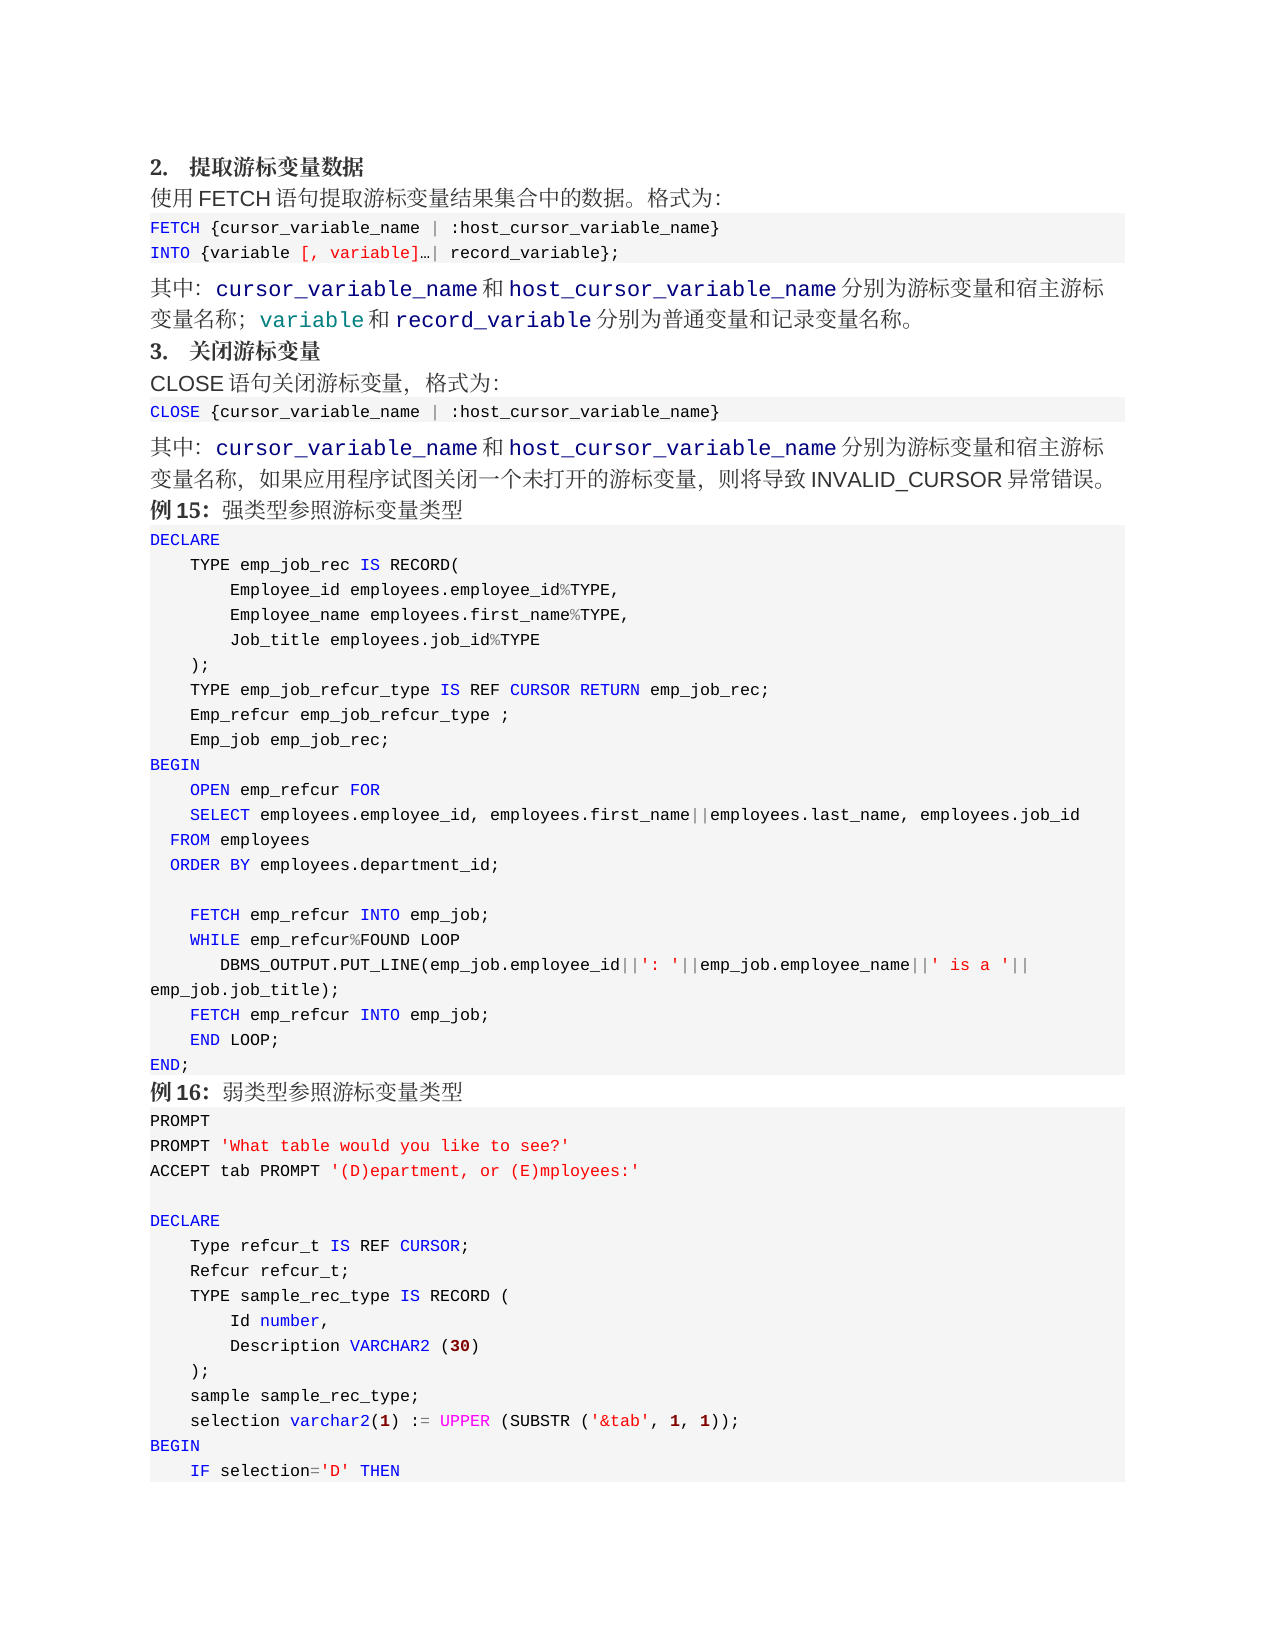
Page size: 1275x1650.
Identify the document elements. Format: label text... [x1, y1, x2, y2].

text 例15：强类型参照游标变量类型 [150, 493, 1125, 525]
text 3． 关闭游标变量 [150, 334, 1125, 366]
text 使用FETCH语句提取游标变量结果集合中的数据。格式为： [150, 182, 1125, 213]
text CLOSE {cursor_variable_name | :host_cursor_variable_name} [150, 397, 1125, 422]
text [150, 1107, 1125, 1482]
text CLOSE语句关闭游标变量，格式为： [150, 366, 1125, 397]
text FETCH {cursor_variable_name | :host_cursor_variable_name} INTO {variable [, variable]…| record_variable}; [150, 213, 1125, 263]
text 其中：cursor_variable_name和host_cursor_variable_name分别为游标变量和宿主游标变量名称；variable和record_variable分别为普通变量和记录变量名称。 [150, 271, 1125, 334]
text 例16：弱类型参照游标变量类型 [150, 1075, 1125, 1107]
text 2． 提取游标变量数据 [150, 150, 1125, 182]
text DECLARE TYPE emp_job_rec IS RECORD( Employee_id employees.employee_id%TYPE, Employee_name employees.first_name%TYPE, Job_title employees.job_id%TYPE ); TYPE emp_job_refcur_type IS REF CURSOR RETURN emp_job_rec; Emp_refcur emp_job_refcur_type ; Emp_job emp_job_rec; BEGIN OPEN emp_refcur FOR SELECT employees.employee_id, employees.first_name||employees.last_name, employees.job_id FROM employees ORDER BY employees.department_id; FETCH emp_refcur INTO emp_job; WHILE emp_refcur%FOUND LOOP DBMS_OUTPUT.PUT_LINE(emp_job.employee_id||': '||emp_job.employee_name||' is a '||emp_job.job_title); FETCH emp_refcur INTO emp_job; END LOOP; END; [150, 525, 1125, 1075]
text 其中：cursor_variable_name和host_cursor_variable_name分别为游标变量和宿主游标变量名称，如果应用程序试图关闭一个未打开的游标变量，则将导致INVALID_CURSOR异常错误。 [150, 430, 1125, 493]
